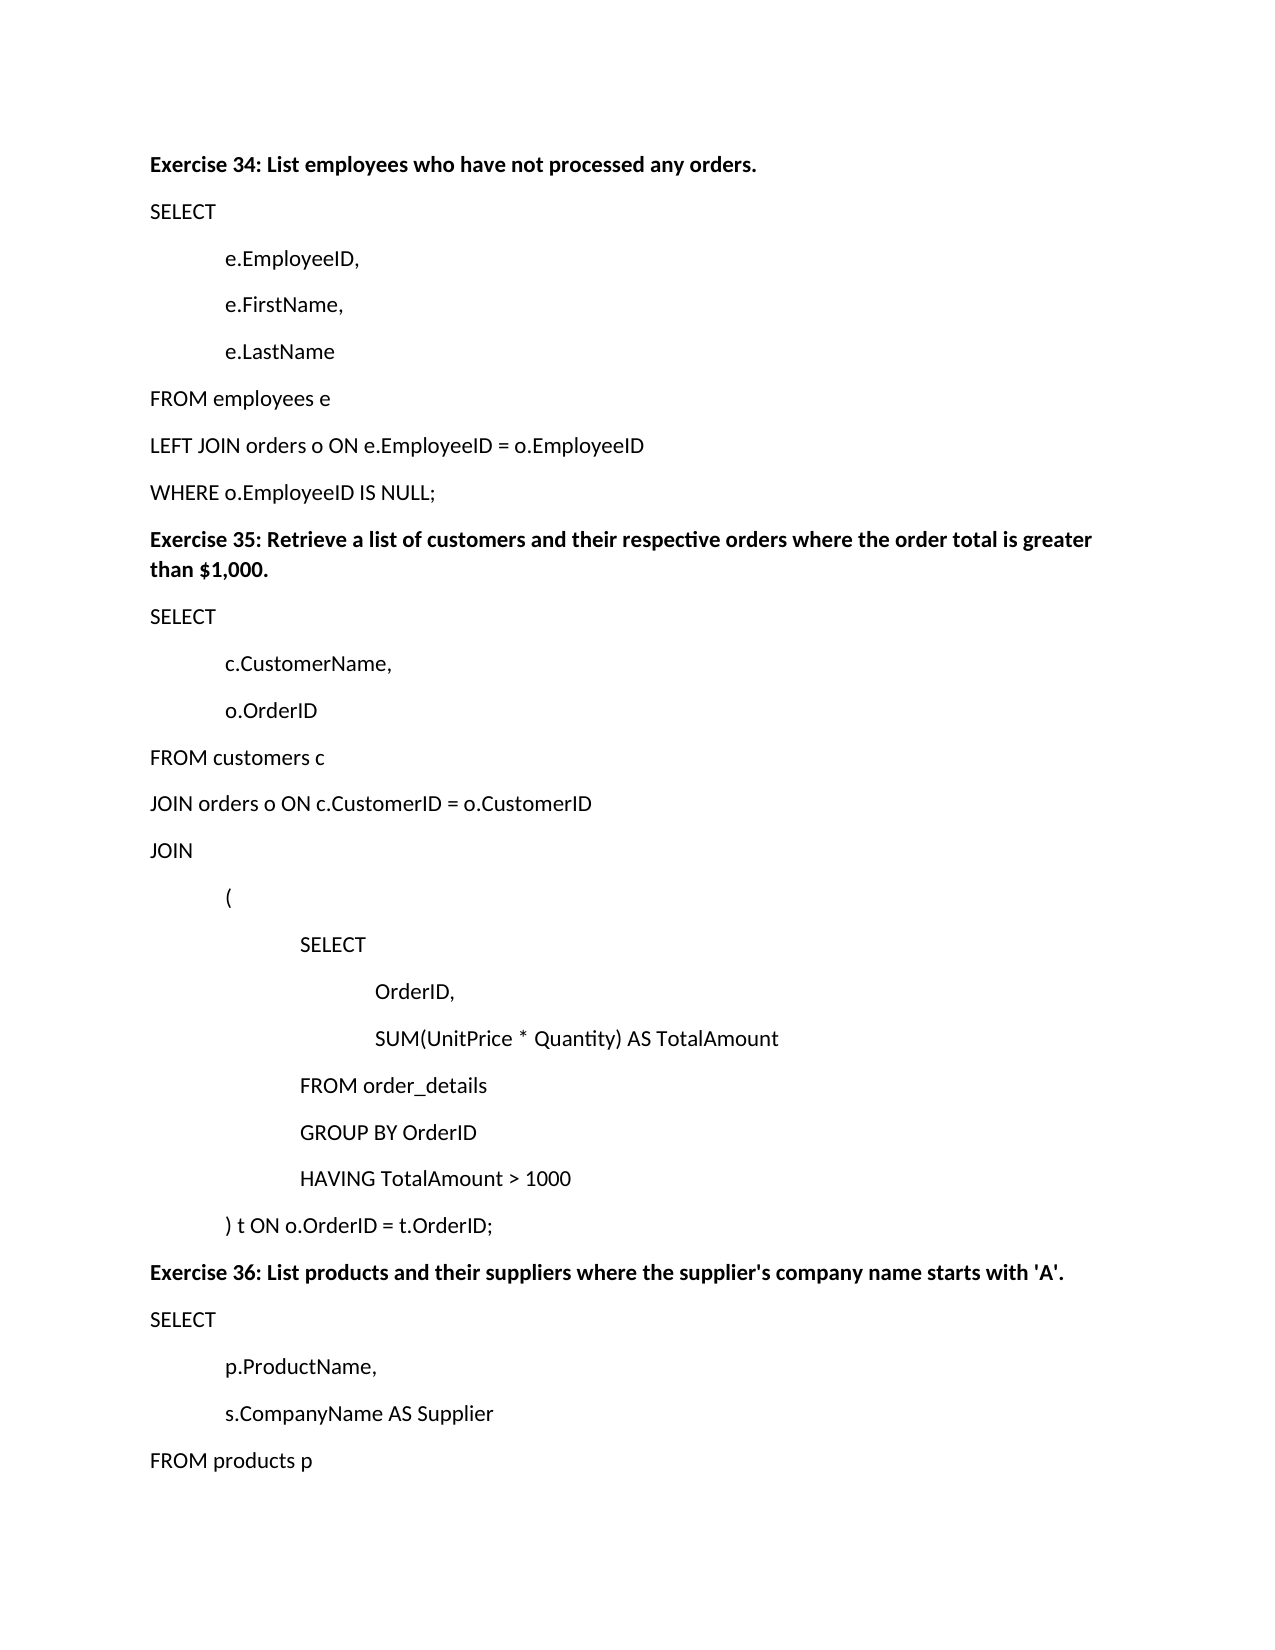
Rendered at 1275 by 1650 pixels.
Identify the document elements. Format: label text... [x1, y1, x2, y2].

text OrderID, [300, 977, 1125, 1005]
text SUM(UnitPrice * Quantity) AS TotalAmount [300, 1024, 1125, 1052]
text FROM employees e [150, 384, 1125, 412]
text LEFT JOIN orders o ON e.EmployeeID = o.EmployeeID [150, 431, 1125, 459]
text ( [150, 883, 1125, 911]
text GROUP BY OrderID [300, 1118, 1125, 1146]
text Exercise 34: List employees who have not processed any orders. [150, 150, 1125, 178]
text JOIN [150, 836, 1125, 864]
text Exercise 35: Retrieve a list of customers and their respective orders where the order total is greater than $1,000. [150, 525, 1125, 583]
text Exercise 36: List products and their suppliers where the supplier's company name starts with 'A'. [150, 1258, 1125, 1286]
text e.EmployeeID, [150, 244, 1125, 272]
text p.ProductName, [150, 1352, 1125, 1380]
text e.LastName [150, 337, 1125, 366]
text o.OrderID [150, 696, 1125, 724]
text FROM customers c [150, 743, 1125, 771]
text e.FirstName, [150, 291, 1125, 319]
text HAVING TotalAmount > 1000 [300, 1164, 1125, 1193]
text s.CompanyName AS Supplier [150, 1399, 1125, 1427]
text JOIN orders o ON c.CustomerID = o.CustomerID [150, 789, 1125, 818]
text FROM order_details [300, 1071, 1125, 1099]
text WHERE o.EmployeeID IS NULL; [150, 478, 1125, 506]
text ) t ON o.OrderID = t.OrderID; [150, 1211, 1125, 1239]
text SELECT [150, 197, 1125, 225]
text SELECT [225, 930, 1125, 958]
text c.CustomerName, [150, 649, 1125, 677]
text SELECT [150, 602, 1125, 630]
text FROM products p [150, 1446, 1125, 1474]
text SELECT [150, 1305, 1125, 1333]
